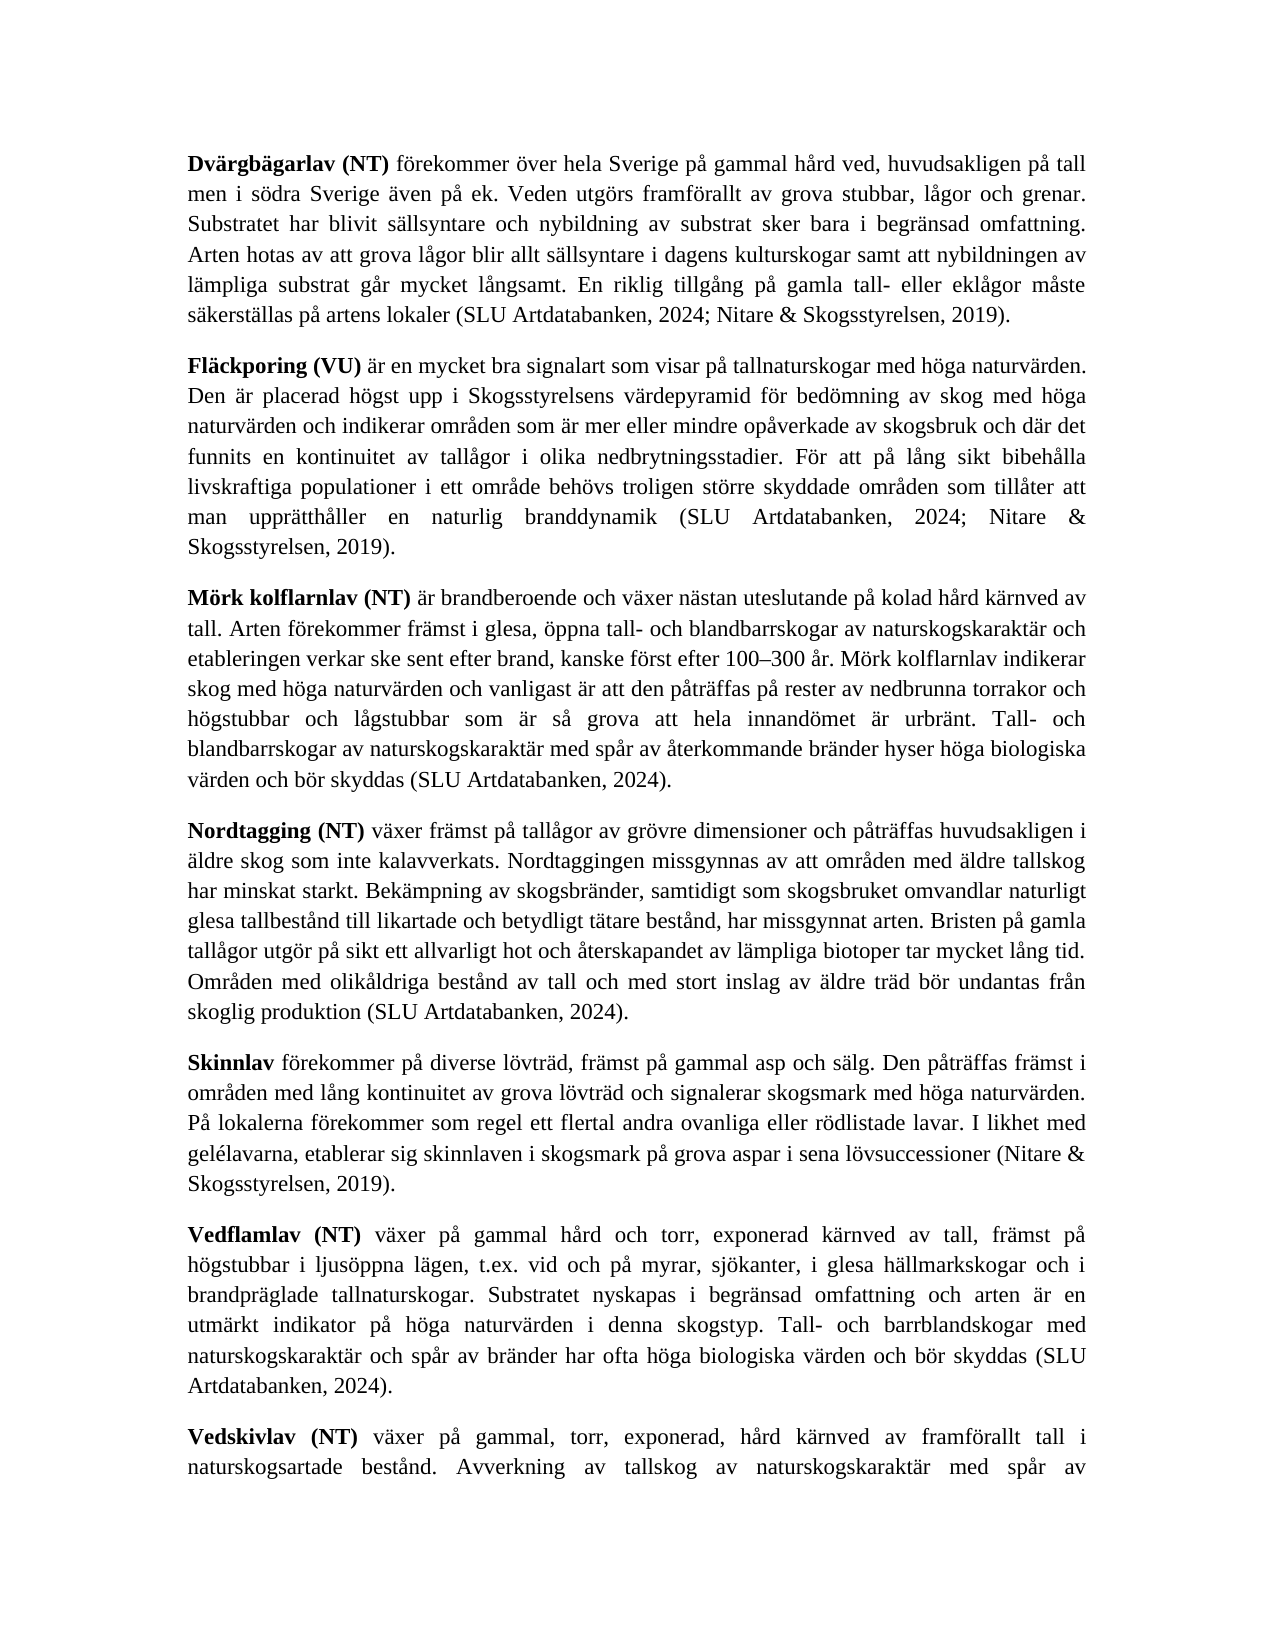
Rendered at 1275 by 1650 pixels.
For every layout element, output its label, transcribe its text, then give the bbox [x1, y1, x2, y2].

text Skinnlav förekommer på diverse lövträd, främst på gammal asp och sälg. Den påträffas främst i områden med lång kontinuitet av grova lövträd och signalerar skogsmark med höga naturvärden. På lokalerna förekommer som regel ett flertal andra ovanliga eller rödlistade lavar. I likhet med gelélavarna, etablerar sig skinnlaven i skogsmark på grova aspar i sena lövsuccessioner (Nitare & Skogsstyrelsen, 2019). [187, 1049, 1087, 1196]
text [187, 1423, 1087, 1479]
text Vedflamlav (NT) växer på gammal hård och torr, exponerad kärnved av tall, främst på högstubbar i ljusöppna lägen, t.ex. vid och på myrar, sjökanter, i glesa hällmarkskogar och i brandpräglade tallnaturskogar. Substratet nyskapas i begränsad omfattning och arten är en utmärkt indikator på höga naturvärden i denna skogstyp. Tall- och barrblandskogar med naturskogskaraktär och spår av bränder har ofta höga biologiska värden och bör skyddas (SLU Artdatabanken, 2024). [187, 1221, 1087, 1398]
text Nordtagging (NT) växer främst på tallågor av grövre dimensioner och påträffas huvudsakligen i äldre skog som inte kalavverkats. Nordtaggingen missgynnas av att områden med äldre tallskog har minskat starkt. Bekämpning av skogsbränder, samtidigt som skogsbruket omvandlar naturligt glesa tallbestånd till likartade och betydligt tätare bestånd, har missgynnat arten. Bristen på gamla tallågor utgör på sikt ett allvarligt hot och återskapandet av lämpliga biotoper tar mycket lång tid. Områden med olikåldriga bestånd av tall och med stort inslag av äldre träd bör undantas från skoglig produktion (SLU Artdatabanken, 2024). [187, 817, 1087, 1024]
text Fläckporing (VU) är en mycket bra signalart som visar på tallnaturskogar med höga naturvärden. Den är placerad högst upp i Skogsstyrelsens värdepyramid för bedömning av skog med höga naturvärden och indikerar områden som är mer eller mindre opåverkade av skogsbruk och där det funnits en kontinuitet av tallågor i olika nedbrytningsstadier. För att på lång sikt bibehålla livskraftiga populationer i ett område behövs troligen större skyddade områden som tillåter att man upprätthåller en naturlig branddynamik (SLU Artdatabanken, 2024; Nitare & Skogsstyrelsen, 2019). [187, 352, 1087, 560]
text Dvärgbägarlav (NT) förekommer över hela Sverige på gammal hård ved, huvudsakligen på tall men i södra Sverige även på ek. Veden utgörs framförallt av grova stubbar, lågor och grenar. Substratet har blivit sällsyntare och nybildning av substrat sker bara i begränsad omfattning. Arten hotas av att grova lågor blir allt sällsyntare i dagens kulturskogar samt att nybildningen av lämpliga substrat går mycket långsamt. En riklig tillgång på gamla tall- eller eklågor måste säkerställas på artens lokaler (SLU Artdatabanken, 2024; Nitare & Skogsstyrelsen, 2019). [187, 150, 1087, 327]
text Mörk kolflarnlav (NT) är brandberoende och växer nästan uteslutande på kolad hård kärnved av tall. Arten förekommer främst i glesa, öppna tall- och blandbarrskogar av naturskogskaraktär och etableringen verkar ske sent efter brand, kanske först efter 100–300 år. Mörk kolflarnlav indikerar skog med höga naturvärden och vanligast är att den påträffas på rester av nedbrunna torrakor och högstubbar och lågstubbar som är så grova att hela innandömet är urbränt. Tall- och blandbarrskogar av naturskogskaraktär med spår av återkommande bränder hyser höga biologiska värden och bör skyddas (SLU Artdatabanken, 2024). [187, 584, 1087, 792]
